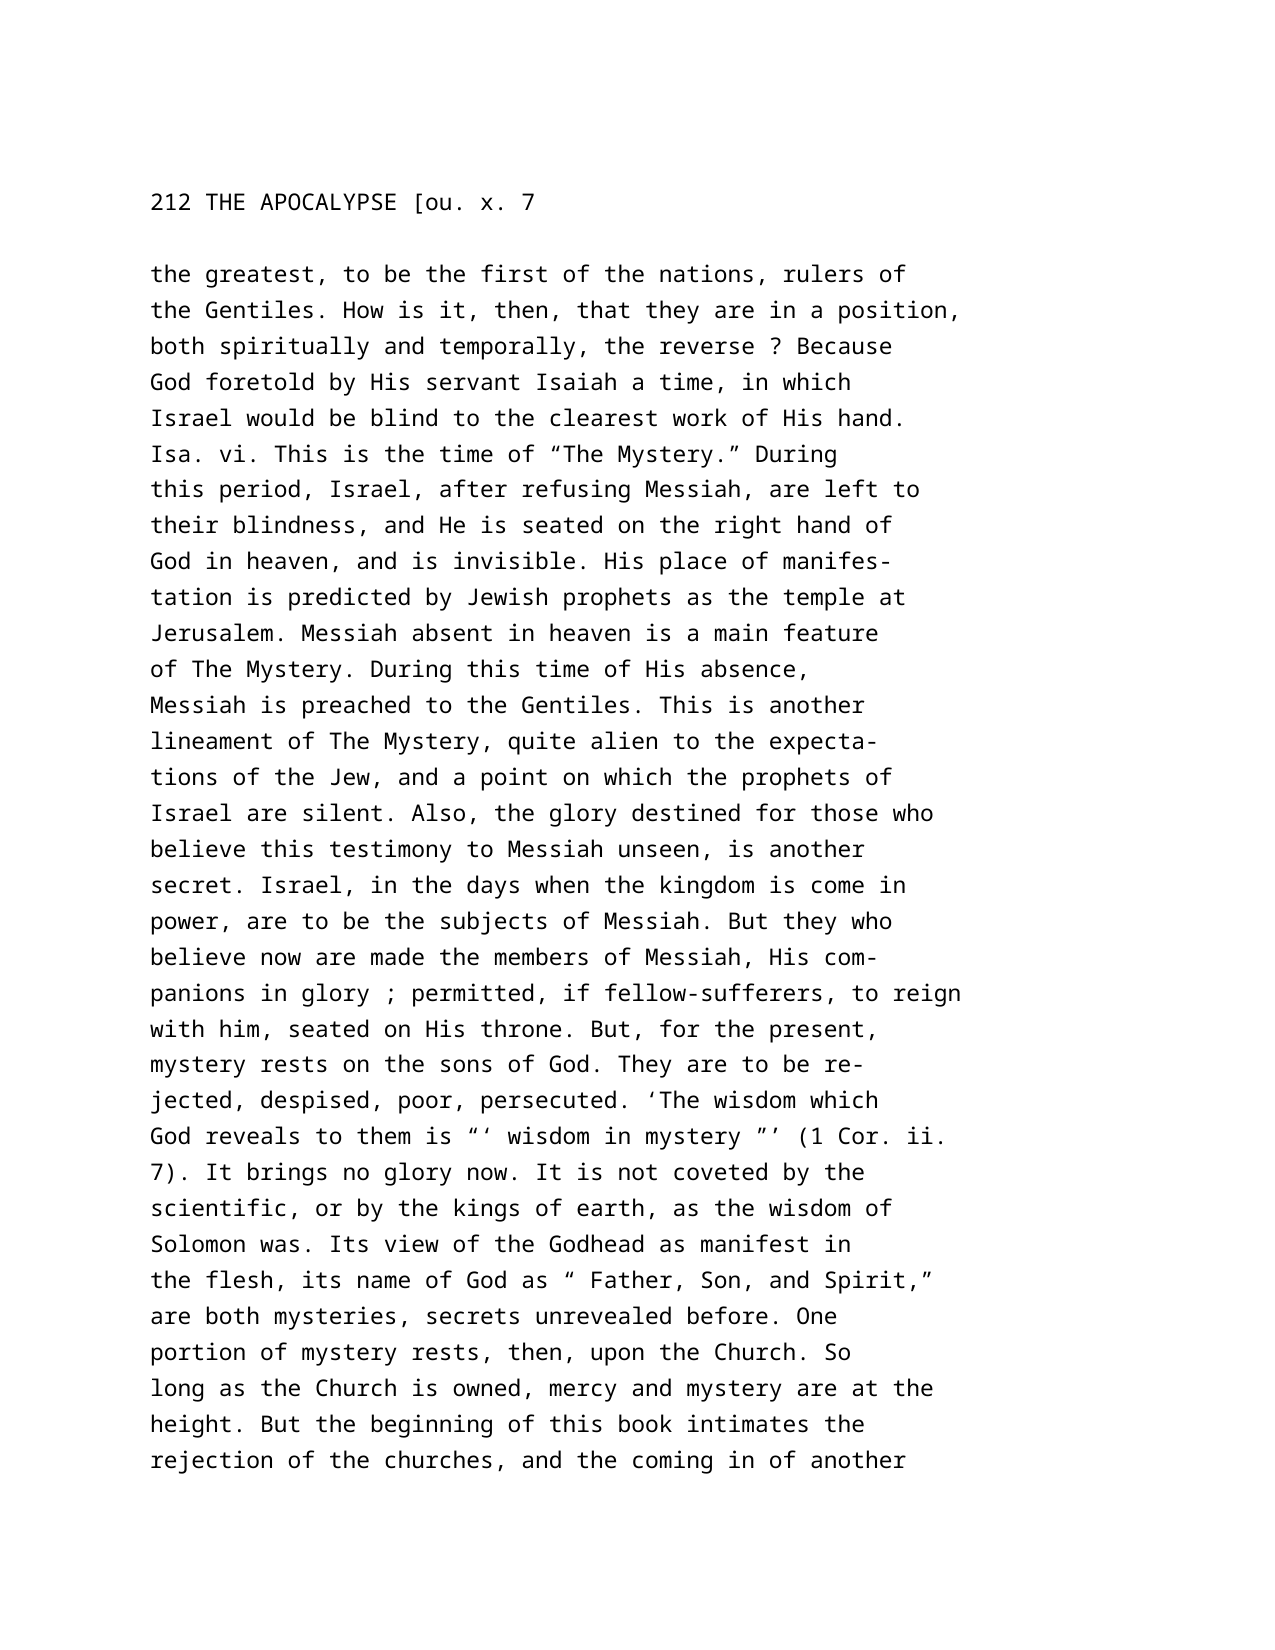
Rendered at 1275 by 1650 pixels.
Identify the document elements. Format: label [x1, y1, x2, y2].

text [150, 150, 1125, 1475]
